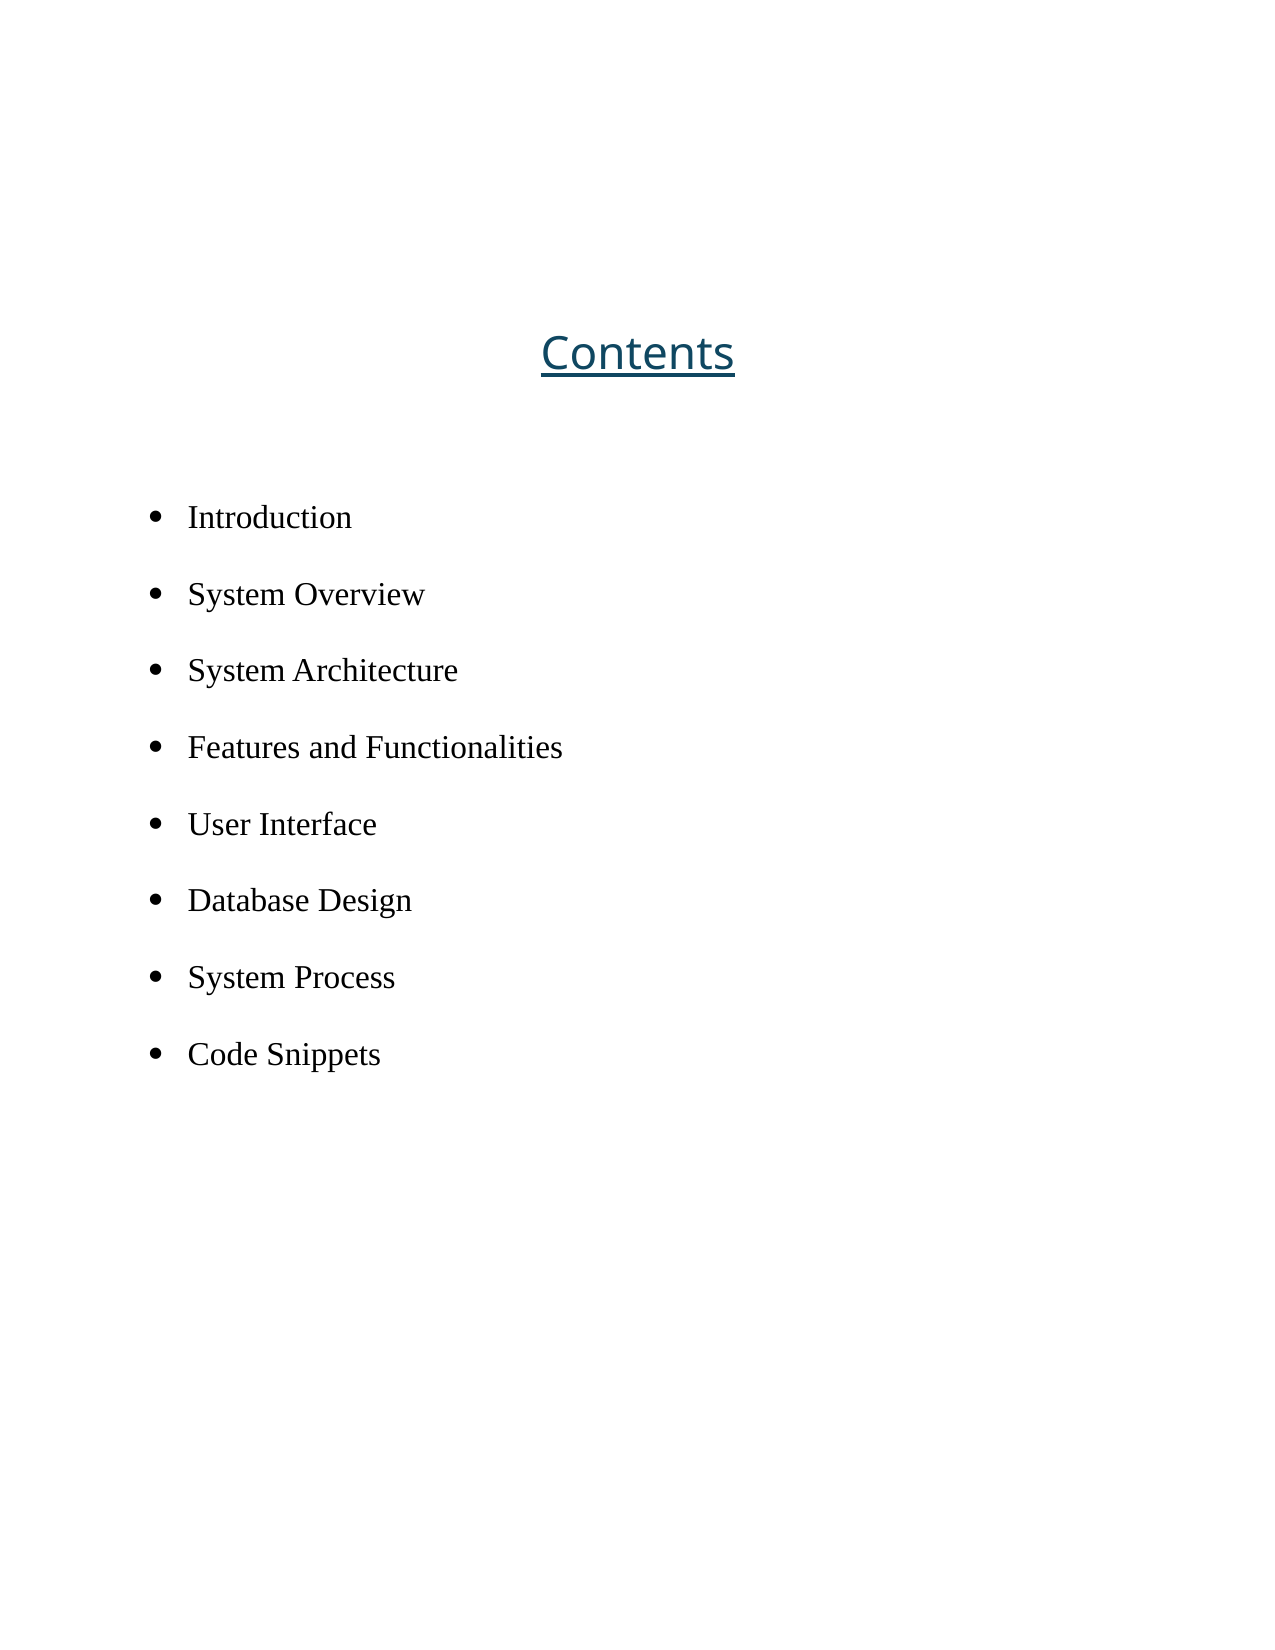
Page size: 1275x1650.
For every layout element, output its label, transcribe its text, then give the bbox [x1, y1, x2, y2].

list Introduction [150, 497, 1200, 536]
list Features and Functionalities [150, 727, 1200, 766]
list System Overview [150, 574, 1200, 612]
list System Process [150, 957, 1200, 996]
subtitle Contents [75, 321, 1200, 383]
list User Interface [150, 804, 1200, 842]
list System Architecture [150, 651, 1200, 689]
list Code Snippets [150, 1034, 1200, 1072]
list Database Design [150, 881, 1200, 919]
